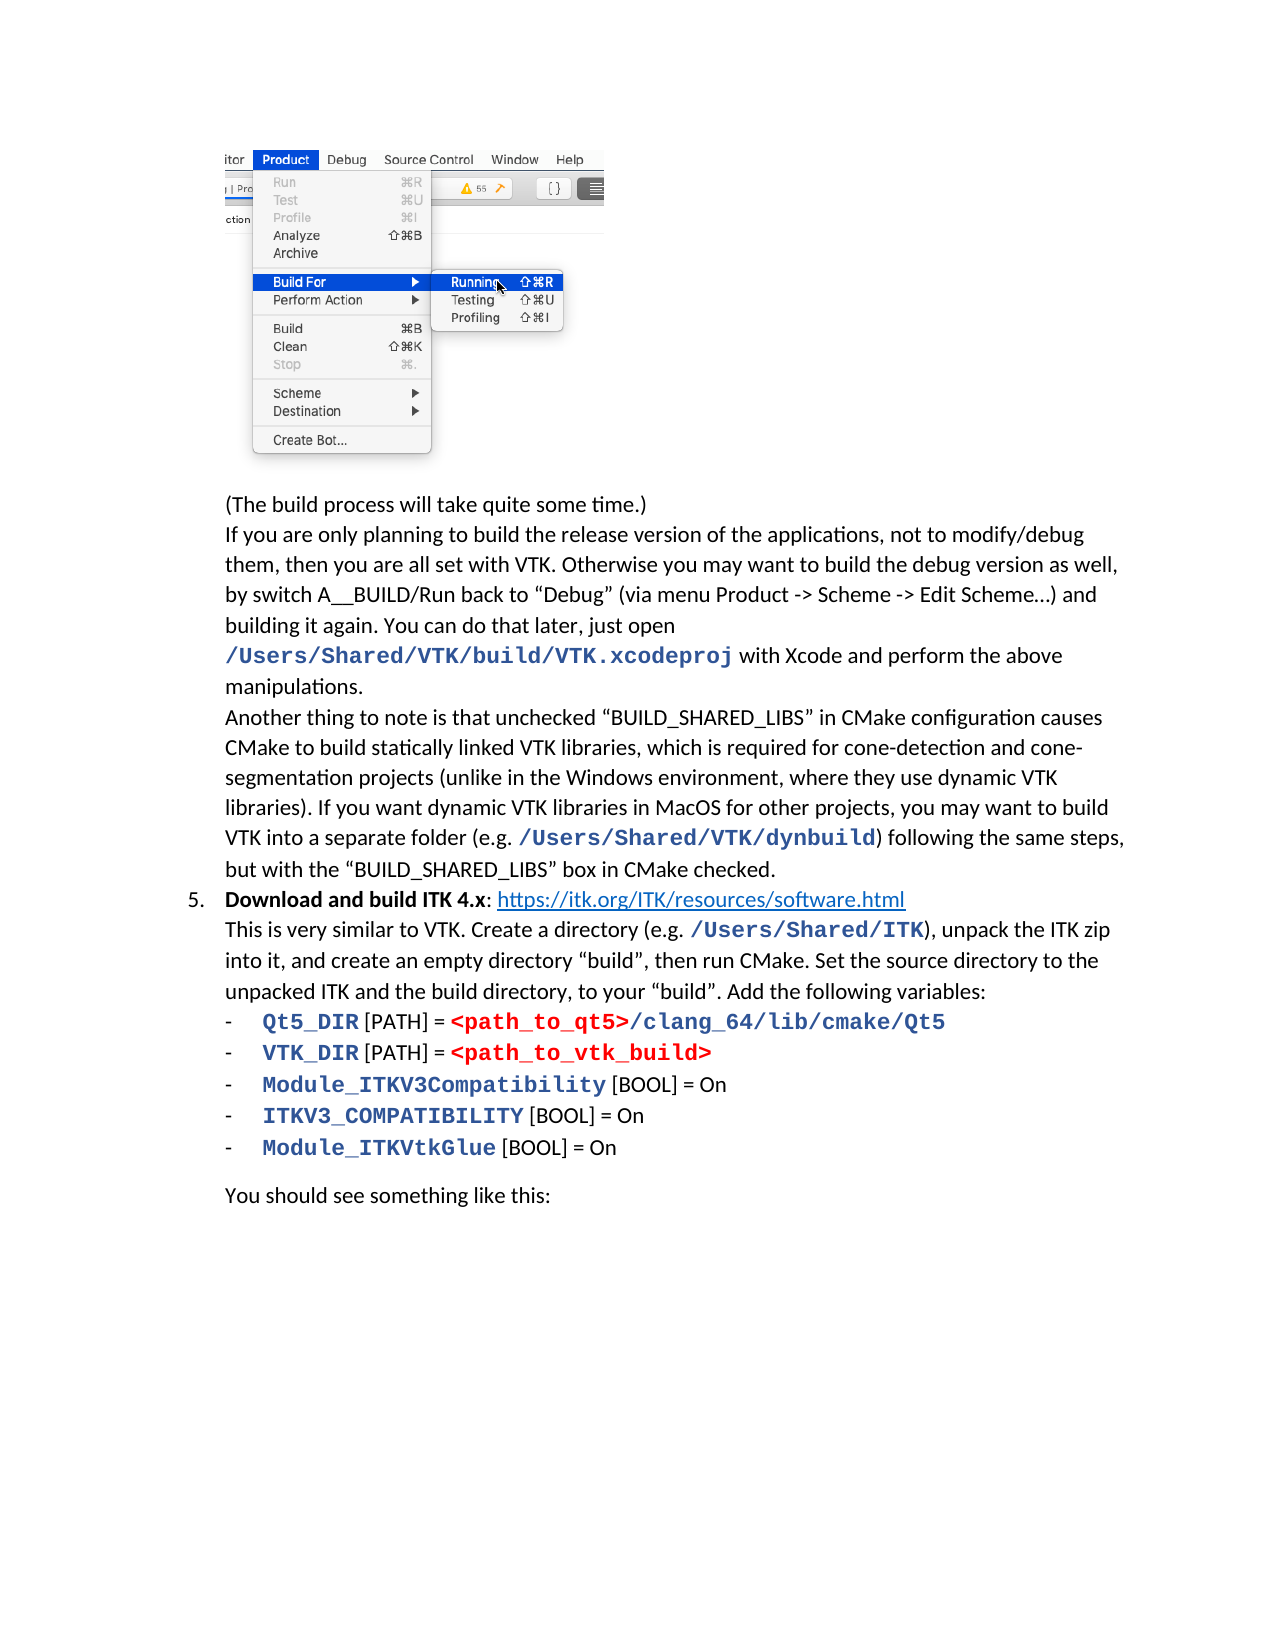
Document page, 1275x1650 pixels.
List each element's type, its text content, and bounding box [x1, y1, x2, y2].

list If you are only planning to build the release version of the applications, not to modify/debug them, then you are all set with VTK. Otherwise you may want to build the debug version as well, by switch A__BUILD/Run back to “Debug” (via menu Product -> Scheme -> Edit Scheme…) and building it again. You can do that later, just open /Users/Shared/VTK/build/VTK.xcodeproj with Xcode and perform the above manipulations. [225, 520, 1125, 700]
list Module_ITKVtkGlue [BOOL] = On [225, 1133, 1125, 1162]
list (The build process will take quite some time.) [225, 490, 1125, 518]
list VTK_DIR [PATH] = <path_to_vtk_build> [225, 1038, 1125, 1068]
list This is very similar to VTK. Create a directory (e.g. /Users/Shared/ITK), unpack the ITK zip into it, and create an empty directory “build”, then run CMake. Set the source directory to the unpacked ITK and the build directory, to your “build”. Add the following variables: [225, 915, 1125, 1005]
list ITKV3_COMPATIBILITY [BOOL] = On [225, 1101, 1125, 1131]
list Module_ITKV3Compatibility [BOOL] = On [225, 1070, 1125, 1099]
picture [225, 150, 604, 488]
list Download and build ITK 4.x: https://itk.org/ITK/resources/software.html [187, 885, 1125, 913]
text You should see something like this: [225, 1181, 1125, 1209]
list Another thing to note is that unchecked “BUILD_SHARED_LIBS” in CMake configuration causes CMake to build statically linked VTK libraries, which is required for cone-detection and cone-segmentation projects (unlike in the Windows environment, where they use dynamic VTK libraries). If you want dynamic VTK libraries in MacOS for other projects, you may want to build VTK into a separate folder (e.g. /Users/Shared/VTK/dynbuild) following the same steps, but with the “BUILD_SHARED_LIBS” box in CMake checked. [225, 703, 1125, 883]
list Qt5_DIR [PATH] = <path_to_qt5>/clang_64/lib/cmake/Qt5 [225, 1007, 1125, 1036]
